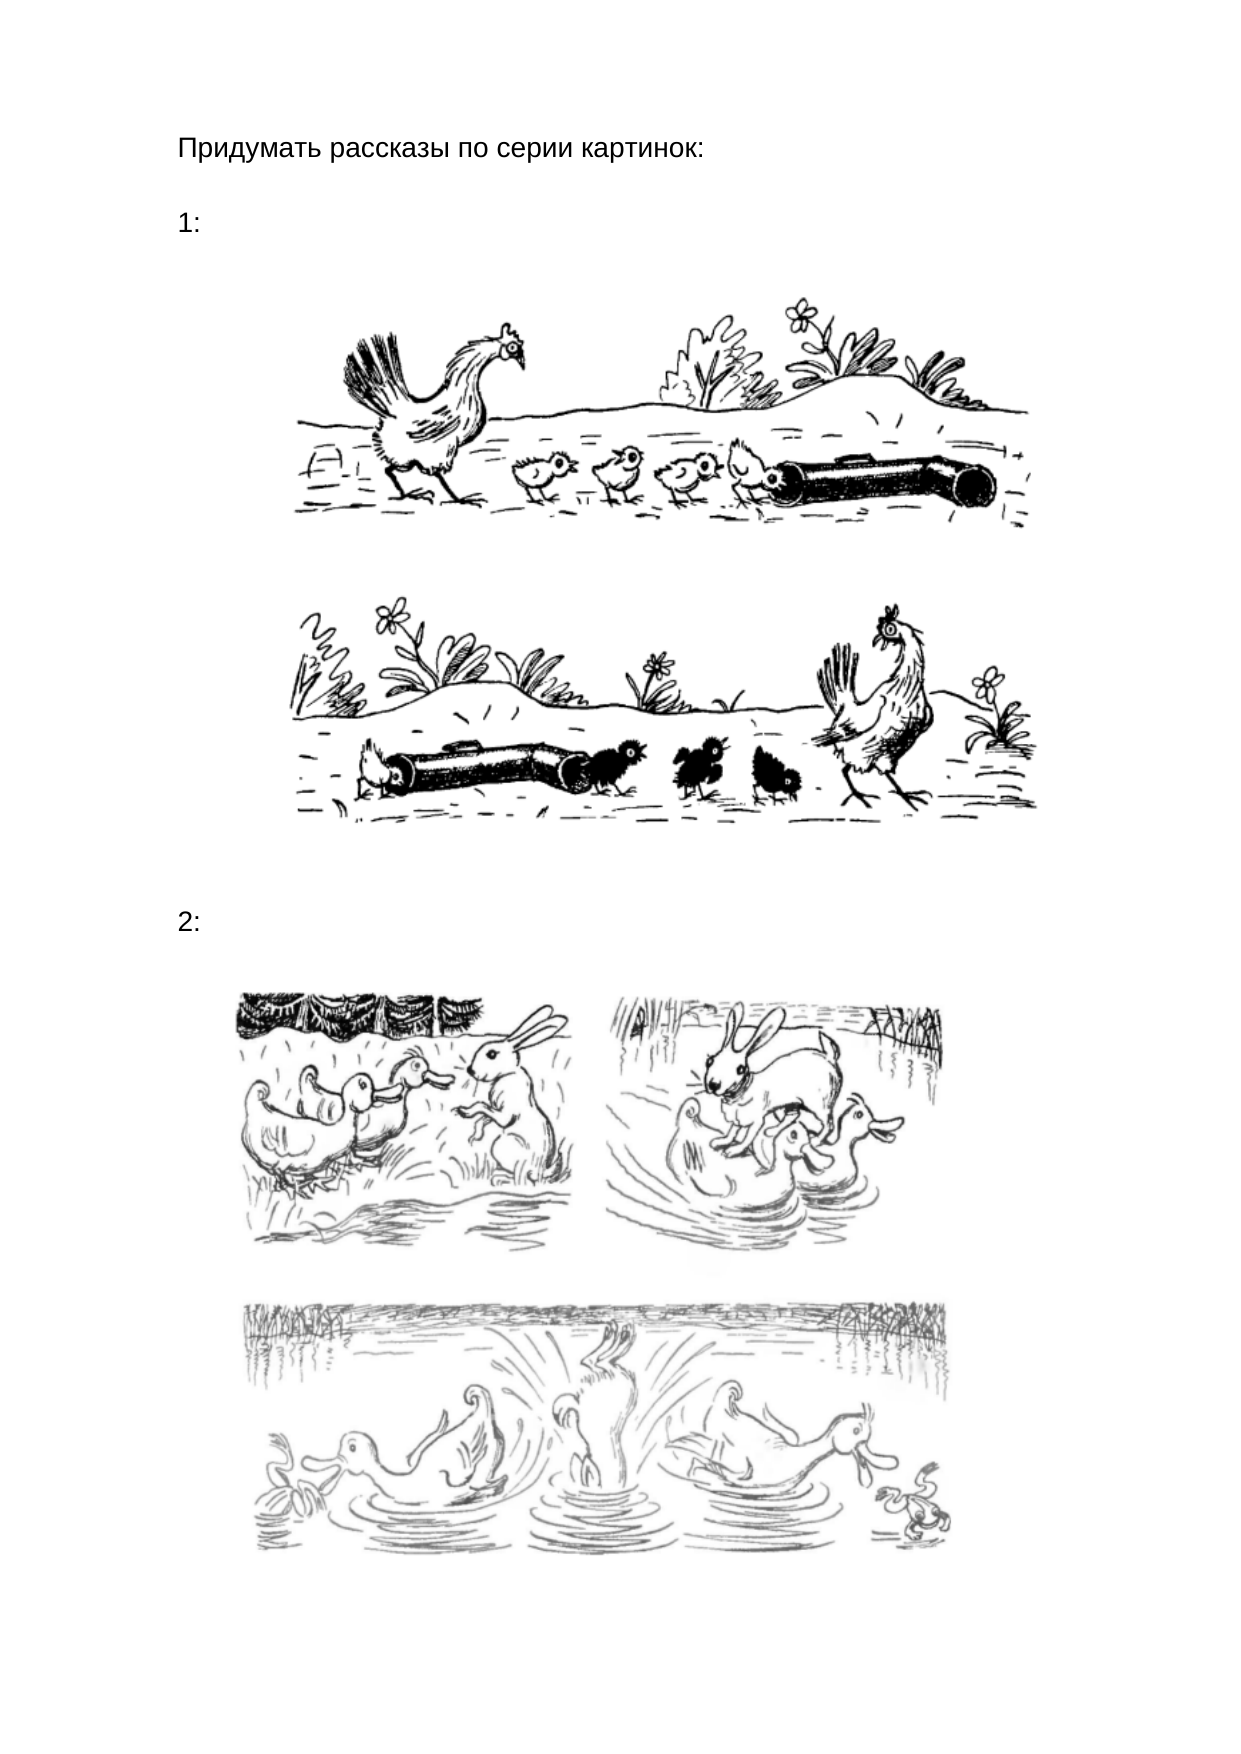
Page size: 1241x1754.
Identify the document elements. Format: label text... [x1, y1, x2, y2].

picture [177, 267, 1152, 863]
picture [177, 966, 1042, 1590]
text Придумать рассказы по серии картинок: [177, 118, 1152, 163]
text 1: [177, 193, 1152, 238]
text 2: [177, 892, 1152, 937]
